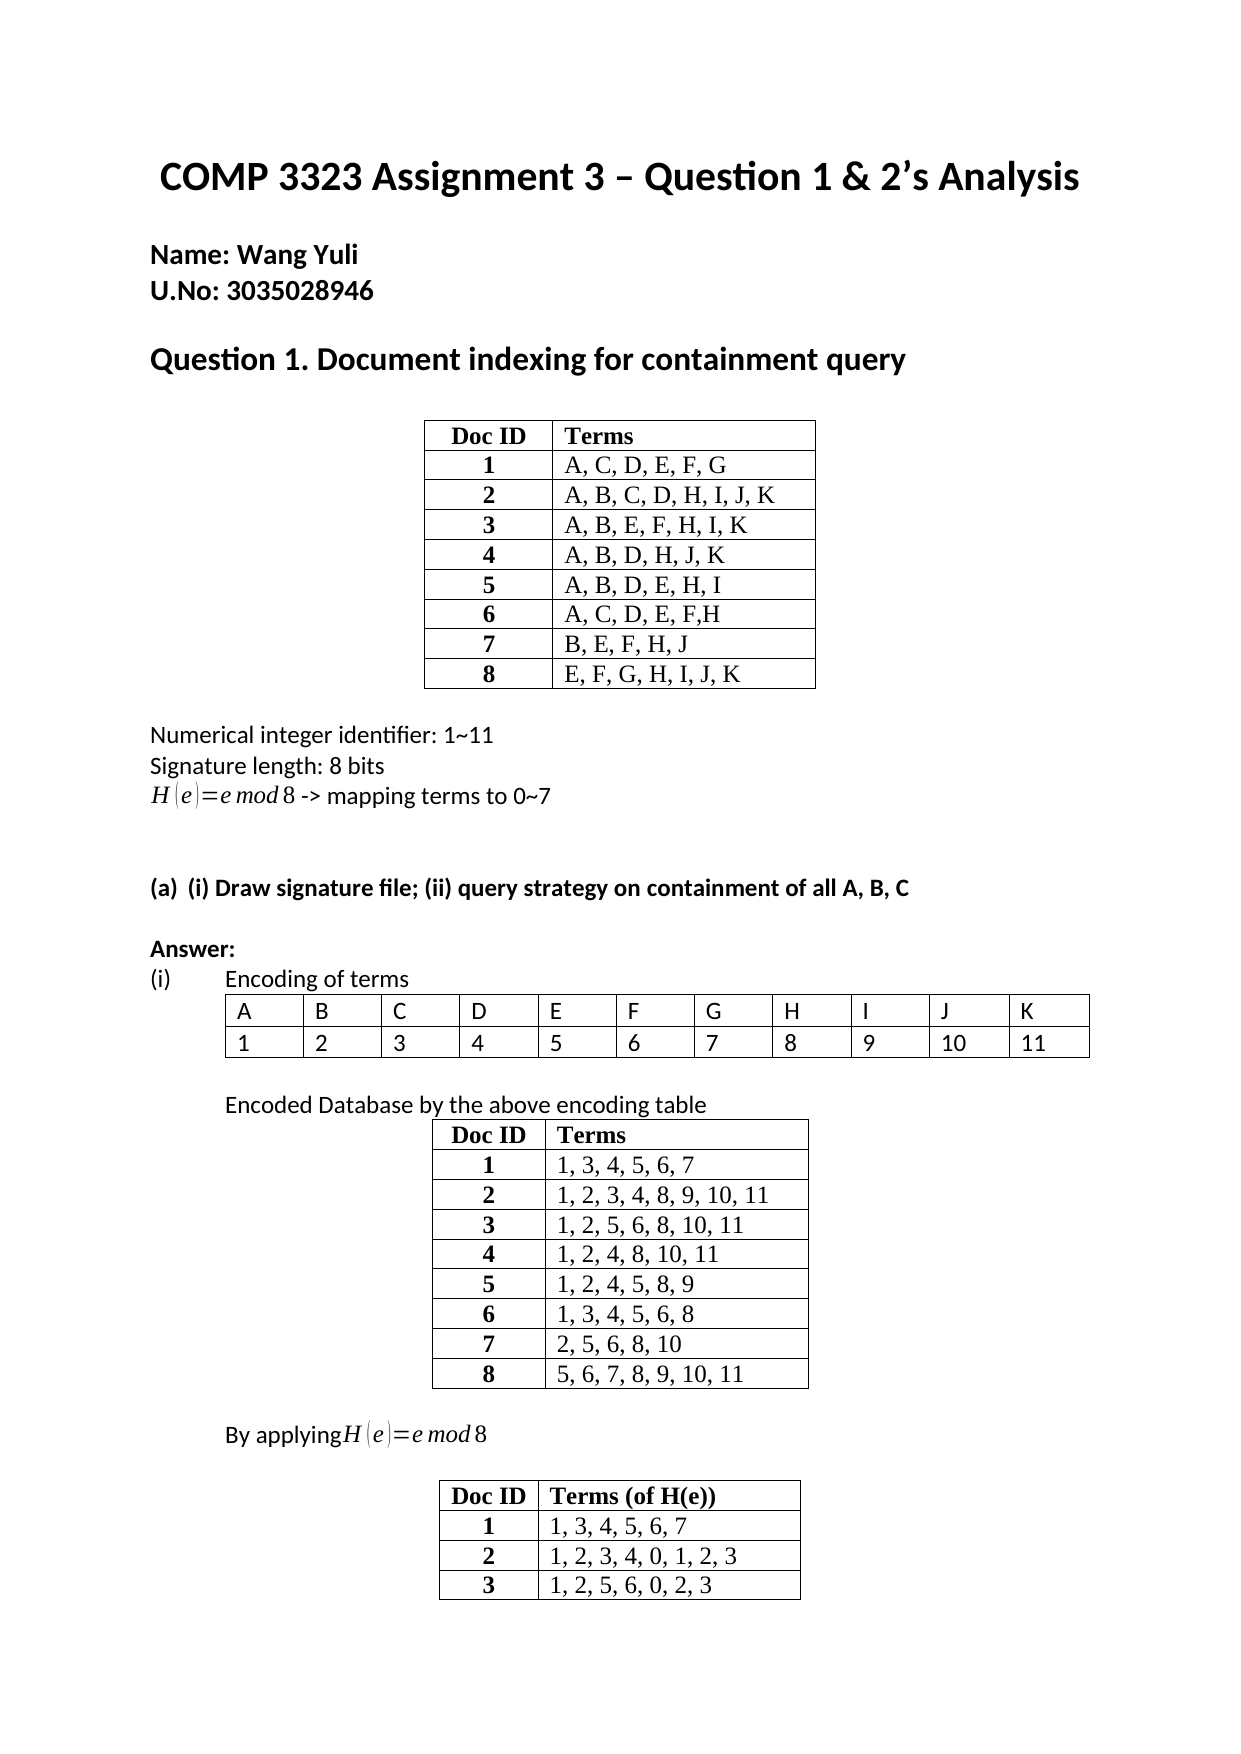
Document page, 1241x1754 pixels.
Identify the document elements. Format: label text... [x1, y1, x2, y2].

table_cell 1 [433, 1150, 545, 1179]
table_header Doc ID [425, 421, 552, 449]
table_cell 9 [852, 1027, 929, 1057]
table_cell 5, 6, 7, 8, 9, 10, 11 [546, 1359, 808, 1387]
table_cell 1 [425, 451, 552, 479]
table_header K [1010, 995, 1089, 1026]
table_cell 4 [460, 1027, 538, 1057]
list (i) Draw signature file; (ii) query strategy on containment of all A, B, C [150, 872, 1090, 903]
table_cell B, E, F, H, J [553, 629, 815, 658]
table_cell 1, 3, 4, 5, 6, 7 [546, 1150, 808, 1179]
table_cell 8 [433, 1359, 545, 1387]
table_cell 3 [440, 1571, 538, 1599]
table_cell 6 [617, 1027, 694, 1057]
table_cell 4 [425, 540, 552, 569]
table_cell 2, 5, 6, 8, 10 [546, 1329, 808, 1358]
table_cell 5 [433, 1269, 545, 1298]
table_header F [617, 995, 694, 1026]
table_cell 5 [425, 570, 552, 598]
table_cell 1, 3, 4, 5, 6, 7 [539, 1511, 800, 1540]
table_cell 8 [773, 1027, 851, 1057]
table_cell 7 [695, 1027, 772, 1057]
table_header C [382, 995, 459, 1026]
table_cell 2 [433, 1180, 545, 1209]
table_cell A, B, E, F, H, I, K [553, 510, 815, 539]
table_header E [539, 995, 616, 1026]
table_cell 3 [425, 510, 552, 539]
table_cell A, B, C, D, H, I, J, K [553, 480, 815, 509]
list By applying [225, 1419, 1090, 1450]
table_cell 1, 3, 4, 5, 6, 8 [546, 1299, 808, 1328]
table_cell 3 [382, 1027, 459, 1057]
table_header B [304, 995, 381, 1026]
table_cell 1 [226, 1027, 303, 1057]
table_cell 1, 2, 5, 6, 8, 10, 11 [546, 1210, 808, 1238]
table_cell 2 [440, 1541, 538, 1569]
table_header I [852, 995, 929, 1026]
table_cell 10 [930, 1027, 1009, 1057]
text Question 1. Document indexing for containment query [150, 338, 1090, 379]
text -> mapping terms to 0~7 [150, 780, 1090, 811]
table_cell A, C, D, E, F, G [553, 451, 815, 479]
table_cell 3 [433, 1210, 545, 1238]
table_header H [773, 995, 851, 1026]
table_cell E, F, G, H, I, J, K [553, 659, 815, 688]
table_header Doc ID [440, 1481, 538, 1510]
table_header D [460, 995, 538, 1026]
table_cell 1, 2, 3, 4, 0, 1, 2, 3 [539, 1541, 800, 1569]
list Encoding of terms [150, 964, 1090, 994]
table_cell 6 [425, 600, 552, 628]
table_cell 7 [425, 629, 552, 658]
table_cell 5 [539, 1027, 616, 1057]
table_cell 1, 2, 3, 4, 8, 9, 10, 11 [546, 1180, 808, 1209]
text Name: Wang Yuli [150, 236, 1090, 272]
table_header Terms [553, 421, 815, 449]
table_cell 1, 2, 5, 6, 0, 2, 3 [539, 1571, 800, 1599]
table_cell 7 [433, 1329, 545, 1358]
table_header Terms (of H(e)) [539, 1481, 800, 1510]
text COMP 3323 Assignment 3 – Question 1 & 2’s Analysis [150, 150, 1090, 201]
table_header Terms [546, 1120, 808, 1149]
table_cell 8 [425, 659, 552, 688]
table_header Doc ID [433, 1120, 545, 1149]
table_cell 4 [433, 1240, 545, 1268]
text Numerical integer identifier: 1~11 [150, 719, 1090, 750]
table_cell 1, 2, 4, 5, 8, 9 [546, 1269, 808, 1298]
table_cell A, B, D, E, H, I [553, 570, 815, 598]
table_header A [226, 995, 303, 1026]
text Signature length: 8 bits [150, 750, 1090, 780]
text U.No: 3035028946 [150, 272, 1090, 308]
table_cell 1 [440, 1511, 538, 1540]
table_header J [930, 995, 1009, 1026]
table_cell 6 [433, 1299, 545, 1328]
table_cell A, C, D, E, F,H [553, 600, 815, 628]
table_cell A, B, D, H, J, K [553, 540, 815, 569]
table_header G [695, 995, 772, 1026]
text Answer: [150, 933, 1090, 964]
table_cell 2 [425, 480, 552, 509]
table_cell 1, 2, 4, 8, 10, 11 [546, 1240, 808, 1268]
table_cell 2 [304, 1027, 381, 1057]
table_cell 11 [1010, 1027, 1089, 1057]
list Encoded Database by the above encoding table [225, 1089, 1090, 1119]
